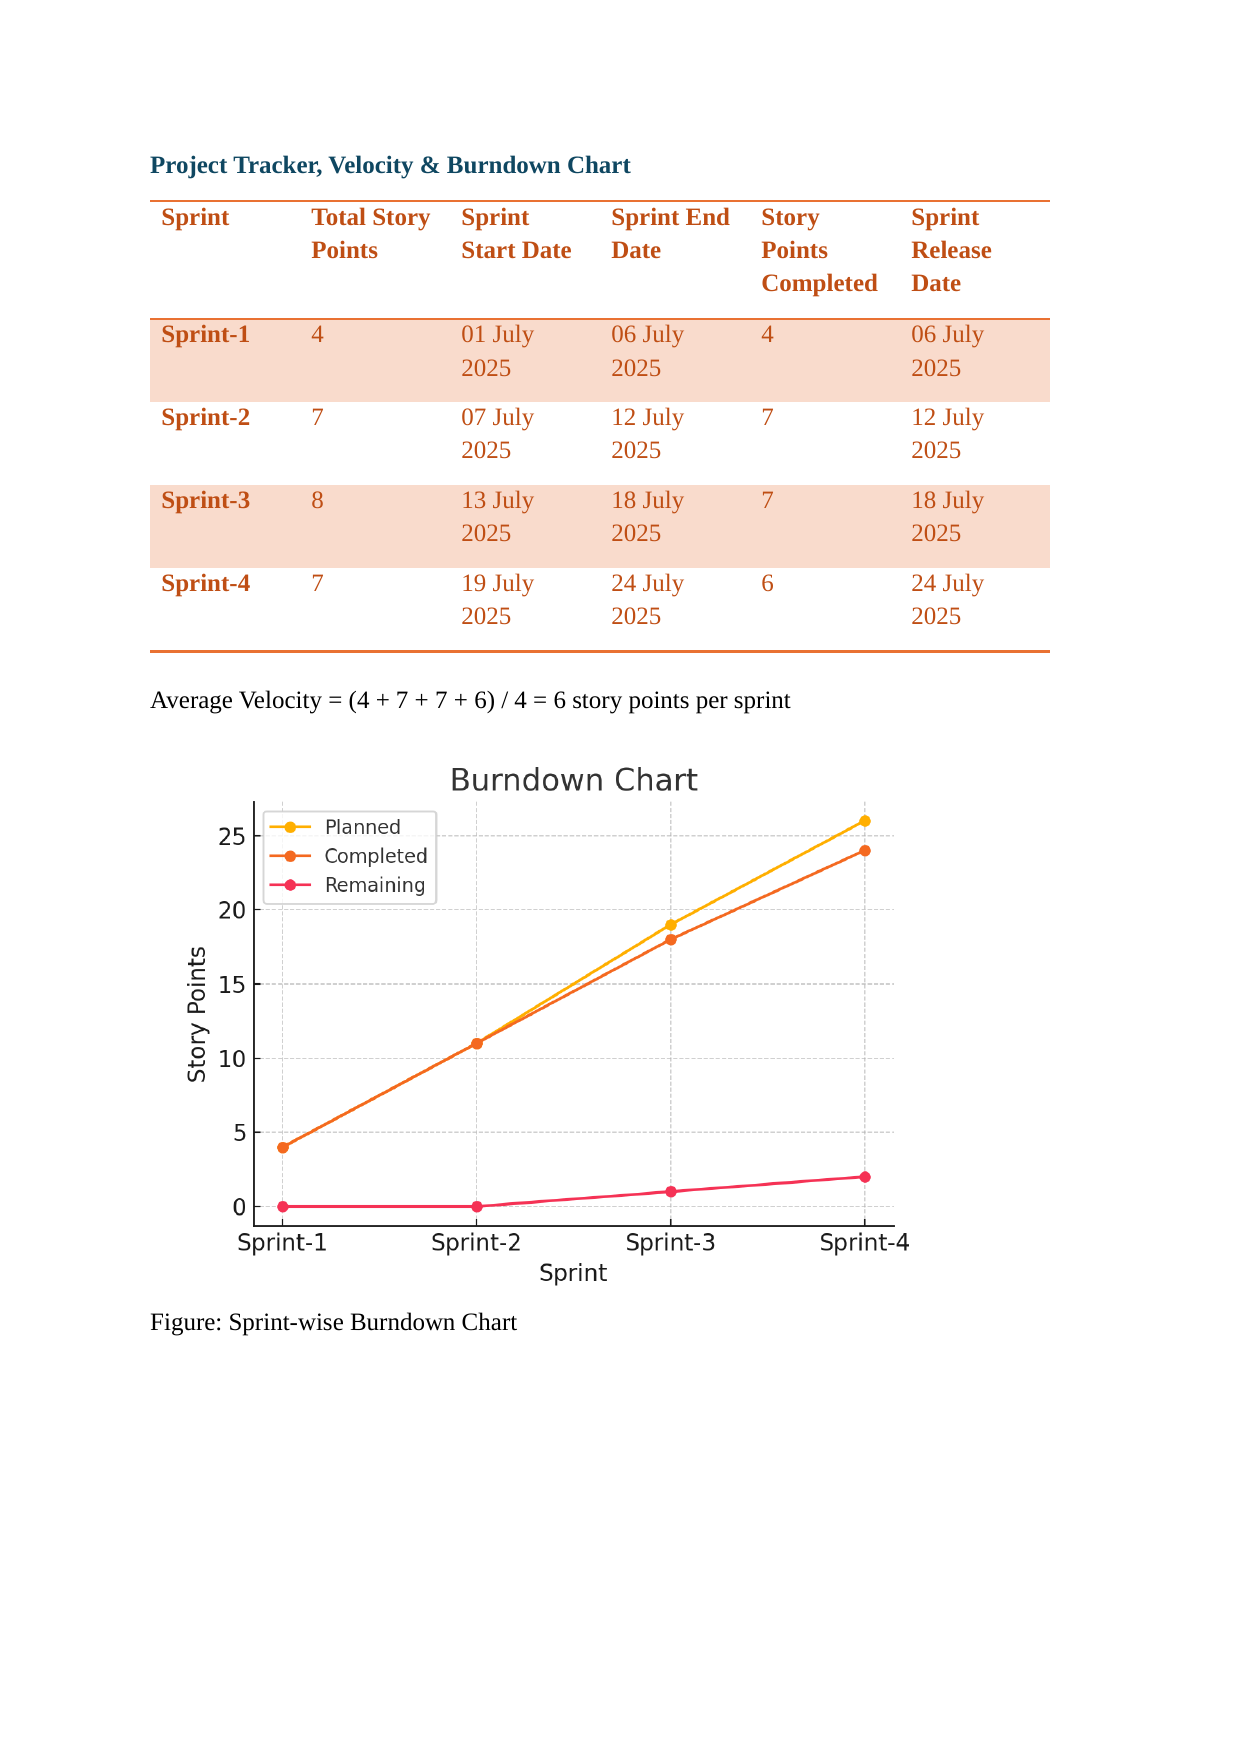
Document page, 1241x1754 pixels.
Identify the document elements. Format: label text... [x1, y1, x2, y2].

table_cell 24 July 2025 [600, 568, 750, 650]
table_cell 01 July 2025 [450, 320, 600, 402]
table_header Sprint [150, 202, 300, 317]
table_cell Sprint-3 [150, 485, 300, 568]
table_cell 12 July 2025 [900, 402, 1050, 485]
table_cell 6 [750, 568, 900, 650]
table_cell Sprint-4 [150, 568, 300, 650]
table_cell Sprint-1 [150, 320, 300, 402]
table_cell 06 July 2025 [600, 320, 750, 402]
table_cell 7 [750, 485, 900, 568]
table_header Sprint Release Date [900, 202, 1050, 317]
table_cell 4 [750, 320, 900, 402]
text Project Tracker, Velocity & Burndown Chart [150, 150, 1090, 179]
table_header Sprint Start Date [450, 202, 600, 317]
table_cell Sprint-2 [150, 402, 300, 485]
text Average Velocity = (4 + 7 + 7 + 6) / 4 = 6 story points per sprint [150, 652, 1090, 714]
table_cell 07 July 2025 [450, 402, 600, 485]
table_cell 7 [300, 402, 450, 485]
table_cell 4 [300, 320, 450, 402]
table_cell 13 July 2025 [450, 485, 600, 568]
table_header Sprint End Date [600, 202, 750, 317]
table_cell 24 July 2025 [900, 568, 1050, 650]
table_cell 18 July 2025 [600, 485, 750, 568]
table_cell 7 [750, 402, 900, 485]
table_cell 19 July 2025 [450, 568, 600, 650]
table_cell 18 July 2025 [900, 485, 1050, 568]
table_cell 7 [300, 568, 450, 650]
text Figure: Sprint-wise Burndown Chart [150, 1307, 1090, 1336]
table_cell 06 July 2025 [900, 320, 1050, 402]
table_cell 12 July 2025 [600, 402, 750, 485]
table_header Total Story Points [300, 202, 450, 317]
table_cell 8 [300, 485, 450, 568]
picture [150, 735, 976, 1286]
table_header Story Points Completed [750, 202, 900, 317]
